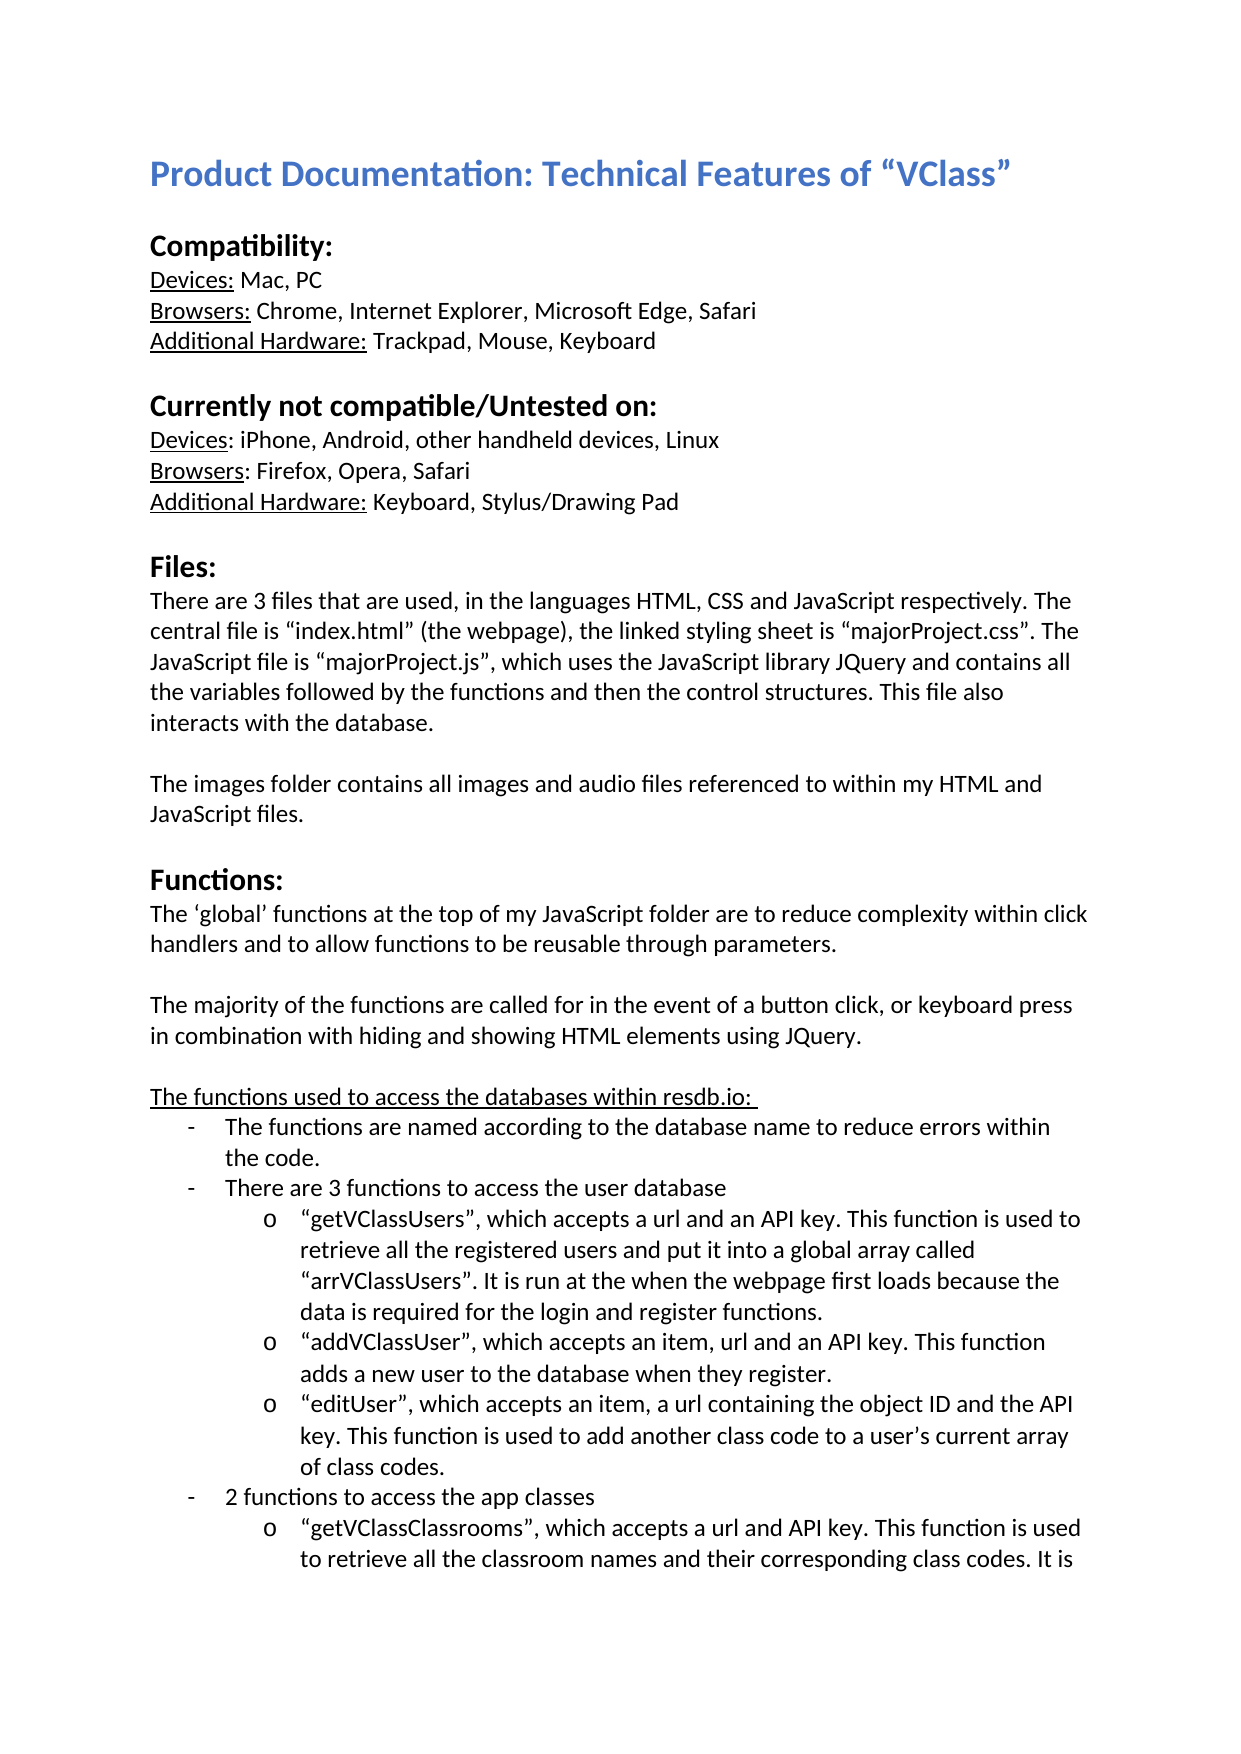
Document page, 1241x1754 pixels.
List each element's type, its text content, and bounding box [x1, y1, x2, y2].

text The images folder contains all images and audio files referenced to within my HTML and JavaScript files. [150, 768, 1090, 829]
text Additional Hardware: Trackpad, Mouse, Keyboard [150, 326, 1090, 356]
list “editUser”, which accepts an item, a url containing the object ID and the API key. This function is used to add another class code to a user’s current array of class codes. [262, 1388, 1090, 1481]
text The functions used to access the databases within resdb.io: [150, 1081, 1090, 1111]
text Product Documentation: Technical Features of “VClass” [150, 150, 1090, 196]
text Files: [150, 547, 1090, 585]
text The ‘global’ functions at the top of my JavaScript folder are to reduce complexity within click handlers and to allow functions to be reusable through parameters. [150, 898, 1090, 959]
list “addVClassUser”, which accepts an item, url and an API key. This function adds a new user to the database when they register. [262, 1326, 1090, 1388]
text The majority of the functions are called for in the event of a button click, or keyboard press in combination with hiding and showing HTML elements using JQuery. [150, 959, 1090, 1050]
text Compatibility: [150, 226, 1090, 264]
list The functions are named according to the database name to reduce errors within the code. [187, 1111, 1090, 1172]
text There are 3 files that are used, in the languages HTML, CSS and JavaScript respectively. The central file is “index.html” (the webpage), the linked styling sheet is “majorProject.css”. The JavaScript file is “majorProject.js”, which uses the JavaScript library JQuery and contains all the variables followed by the functions and then the control structures. This file also interacts with the database. [150, 585, 1090, 737]
text Devices: iPhone, Android, other handheld devices, Linux [150, 425, 1090, 455]
text Browsers: Firefox, Opera, Safari [150, 455, 1090, 486]
text Browsers: Chrome, Internet Explorer, Microsoft Edge, Safari [150, 295, 1090, 326]
list 2 functions to access the app classes [187, 1481, 1090, 1512]
text Functions: [150, 859, 1090, 898]
text Currently not compatible/Untested on: [150, 387, 1090, 425]
list “getVClassUsers”, which accepts a url and an API key. This function is used to retrieve all the registered users and put it into a global array called “arrVClassUsers”. It is run at the when the webpage first loads because the data is required for the login and register functions. [262, 1203, 1090, 1326]
list There are 3 functions to access the user database [187, 1172, 1090, 1203]
text Devices: Mac, PC [150, 264, 1090, 295]
text Additional Hardware: Keyboard, Stylus/Drawing Pad [150, 486, 1090, 516]
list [262, 1512, 1090, 1574]
